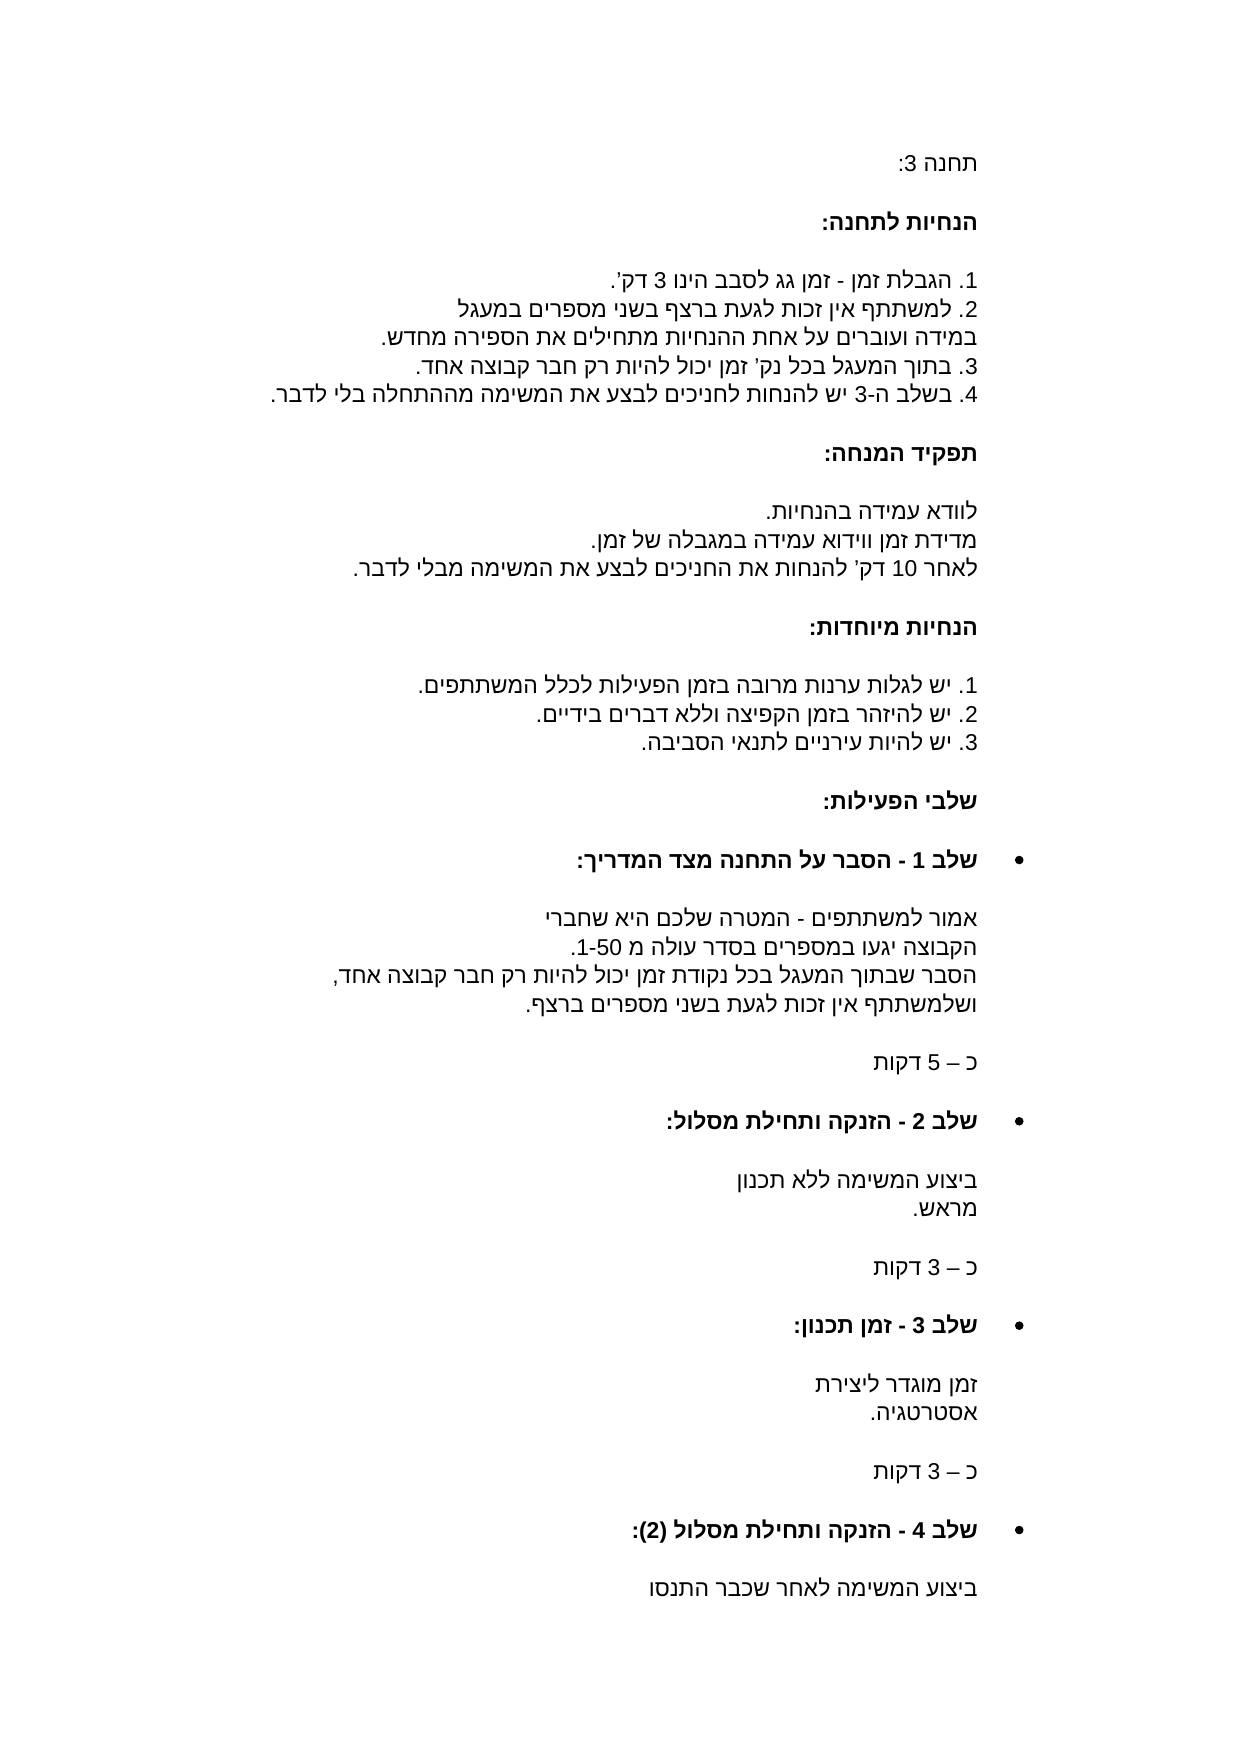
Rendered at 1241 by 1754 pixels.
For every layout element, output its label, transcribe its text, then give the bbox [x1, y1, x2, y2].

list ביצוע המשימה ללא תכנון [187, 1167, 978, 1193]
list הקבוצה יגעו במספרים בסדר עולה מ 1-50. [187, 934, 978, 960]
list הסבר שבתוך המעגל בכל נקודת זמן יכול להיות רק חבר קבוצה אחד, [187, 962, 978, 988]
list אמור למשתתפים - המטרה שלכם היא שחברי [187, 905, 978, 932]
list אסטרטגיה. [187, 1399, 978, 1426]
list שלב 2 - הזנקה ותחילת מסלול: [187, 1108, 1015, 1134]
list לוודא עמידה בהנחיות. [187, 498, 978, 525]
list 3. בתוך המעגל בכל נק’ זמן יכול להיות רק חבר קבוצה אחד. [187, 353, 978, 379]
list 2. למשתתף אין זכות לגעת ברצף בשני מספרים במעגל [187, 296, 978, 322]
list 3. יש להיות עירניים לתנאי הסביבה. [187, 729, 978, 756]
list שלב 4 - הזנקה ותחילת מסלול (2): [187, 1517, 1015, 1543]
list שלב 1 - הסבר על התחנה מצד המדריך: [187, 847, 1015, 873]
list 1. הגבלת זמן - זמן גג לסבב הינו 3 דק’. [187, 267, 978, 294]
list במידה ועוברים על אחת ההנחיות מתחילים את הספירה מחדש. [187, 324, 978, 351]
list תפקיד המנחה: [187, 440, 978, 466]
list הנחיות לתחנה: [187, 209, 978, 235]
list שלב 3 - זמן תכנון: [187, 1312, 1015, 1339]
list ושלמשתתף אין זכות לגעת בשני מספרים ברצף. [187, 991, 978, 1017]
list כ – 3 דקות [187, 1458, 978, 1484]
list שלבי הפעילות: [187, 788, 978, 814]
list 4. בשלב ה-3 יש להנחות לחניכים לבצע את המשימה מההתחלה בלי לדבר. [187, 381, 978, 407]
list הנחיות מיוחדות: [187, 614, 978, 640]
list מדידת זמן ווידוא עמידה במגבלה של זמן. [187, 527, 978, 553]
list לאחר 10 דק’ להנחות את החניכים לבצע את המשימה מבלי לדבר. [187, 555, 978, 582]
list תחנה 3: [187, 150, 978, 176]
list 2. יש להיזהר בזמן הקפיצה וללא דברים בידיים. [187, 701, 978, 727]
list כ – 3 דקות [187, 1254, 978, 1280]
list מראש. [187, 1195, 978, 1221]
list ביצוע המשימה לאחר שכבר התנסו [187, 1575, 978, 1602]
list 1. יש לגלות ערנות מרובה בזמן הפעילות לכלל המשתתפים. [187, 672, 978, 699]
list זמן מוגדר ליצירת [187, 1371, 978, 1397]
list כ – 5 דקות [187, 1049, 978, 1076]
